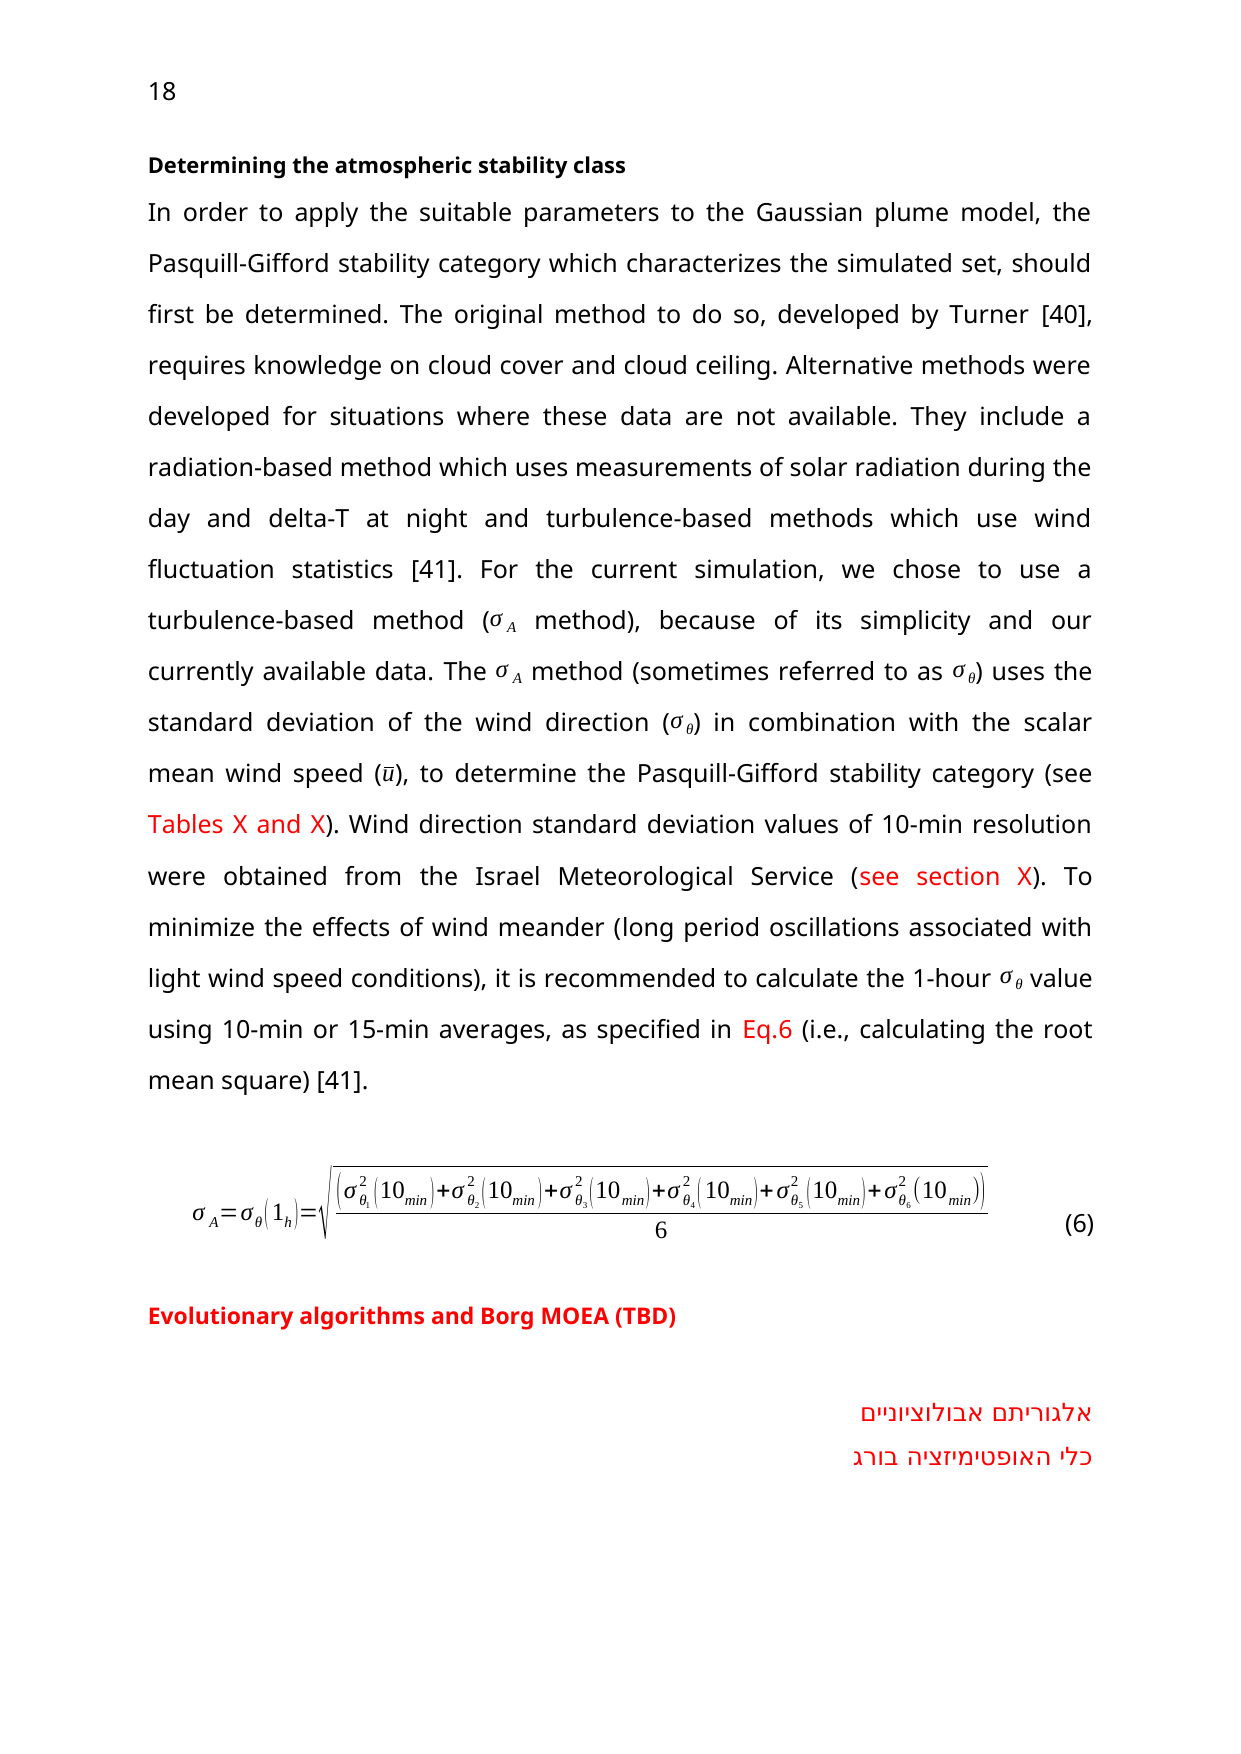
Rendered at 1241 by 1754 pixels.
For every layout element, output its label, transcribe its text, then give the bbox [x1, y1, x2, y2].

table_header (6) [1048, 1165, 1110, 1296]
table_header [133, 1165, 1048, 1296]
text In order to apply the suitable parameters to the Gaussian plume model, the Pasquill-Gifford stability category which characterizes the simulated set, should first be determined. The original method to do so, developed by Turner [40], requires knowledge on cloud cover and cloud ceiling. Alternative methods were developed for situations where these data are not available. They include a radiation-based method which uses measurements of solar radiation during the day and delta-T at night and turbulence-based methods which use wind fluctuation statistics [41]. For the current simulation, we chose to use a turbulence-based method ( method), because of its simplicity and our currently available data. ﻿The method (sometimes referred to as ) uses the standard deviation of the wind direction () in combination with the scalar mean wind speed (), to determine the Pasquill-Gifford stability category (see Tables X and X). Wind direction standard deviation values of 10-min resolution were obtained from the Israel Meteorological Service (see section X). To minimize the effects of wind meander (﻿long period oscillations associated with light wind speed conditions), it is recommended to calculate the 1-hour value using 10-min or 15-min averages, as specified in Eq.6 (i.e., calculating the root mean square) [41]. [148, 195, 1093, 1096]
subtitle Evolutionary algorithms and Borg MOEA (TBD) [148, 1300, 1092, 1331]
text כלי האופטימיזציה בורג [147, 1442, 1092, 1471]
subtitle Determining the atmospheric stability class [148, 150, 1092, 180]
text אלגוריתם אבולוציוניים [147, 1398, 1092, 1427]
